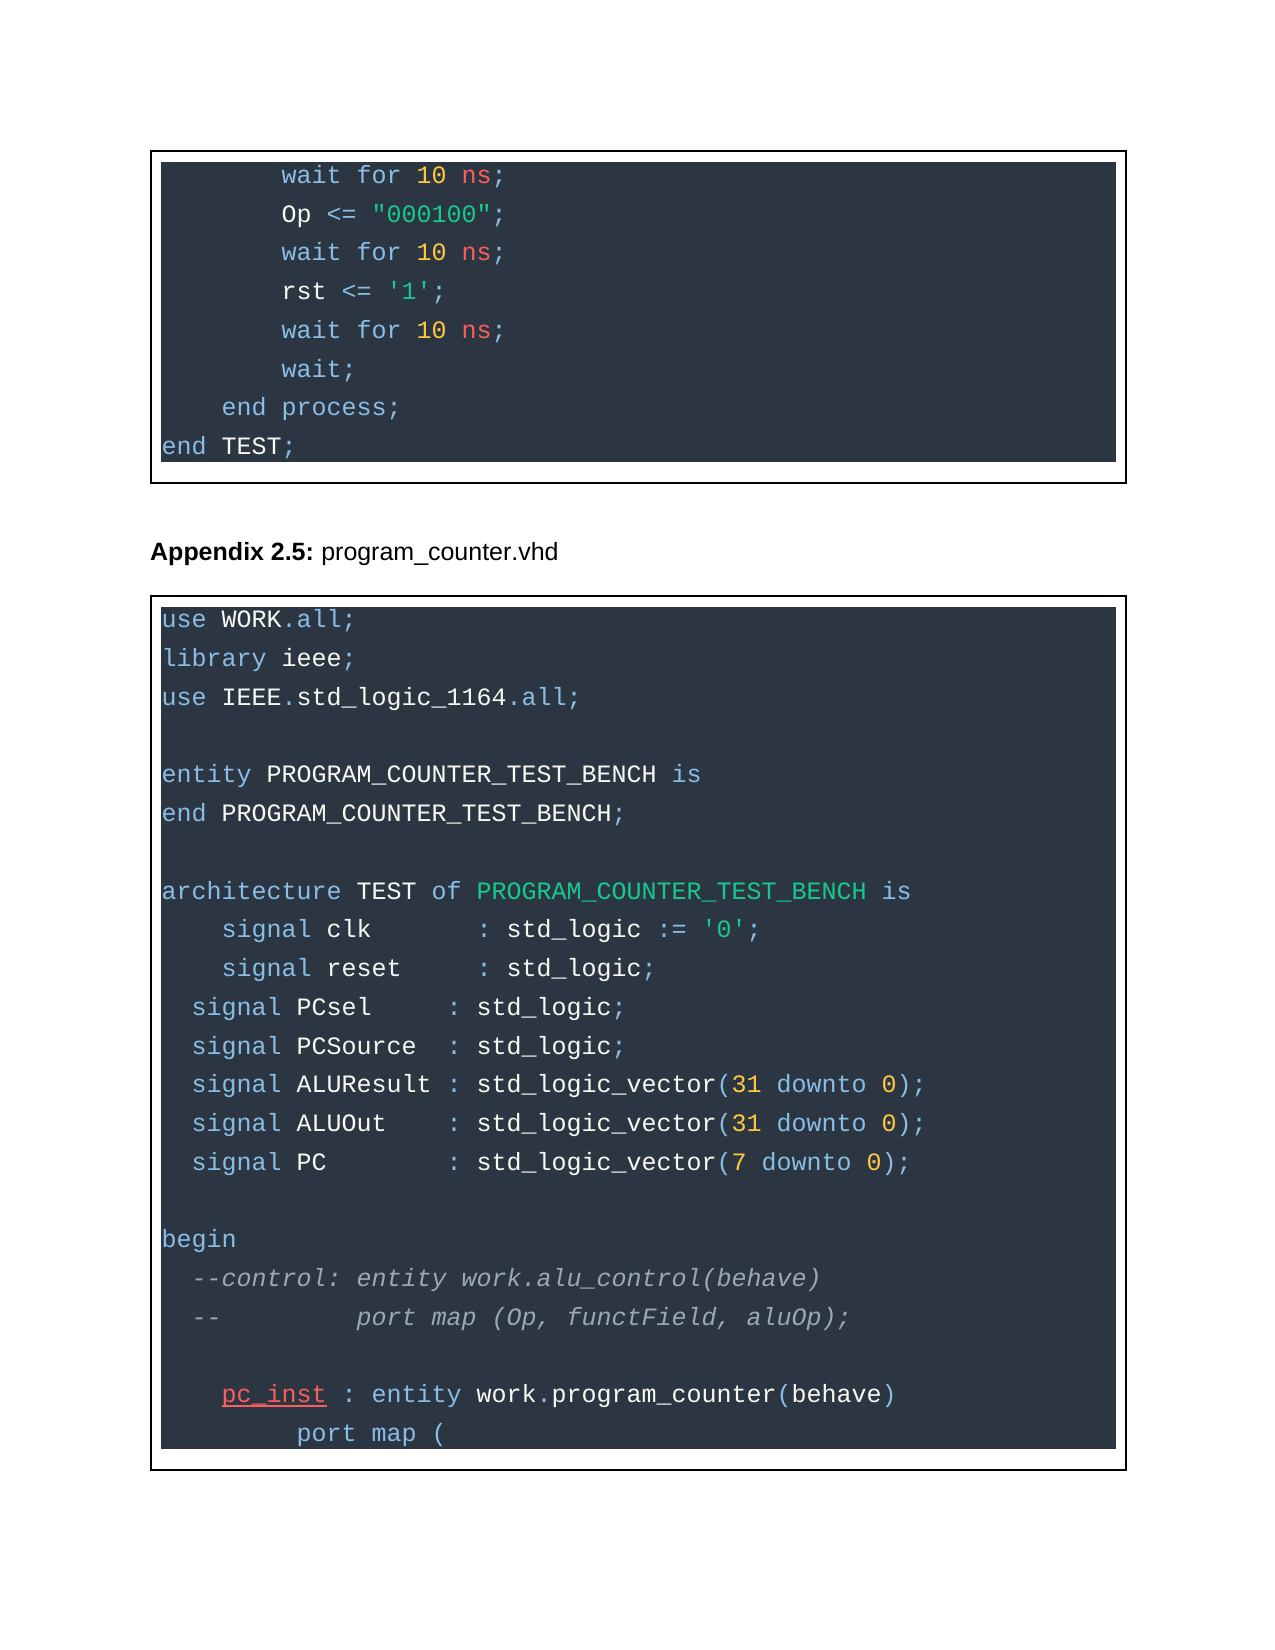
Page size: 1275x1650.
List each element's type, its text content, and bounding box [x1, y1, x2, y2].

text Appendix 2.5: program_counter.vhd [150, 537, 1125, 566]
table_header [152, 597, 1125, 1469]
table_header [152, 152, 1125, 482]
